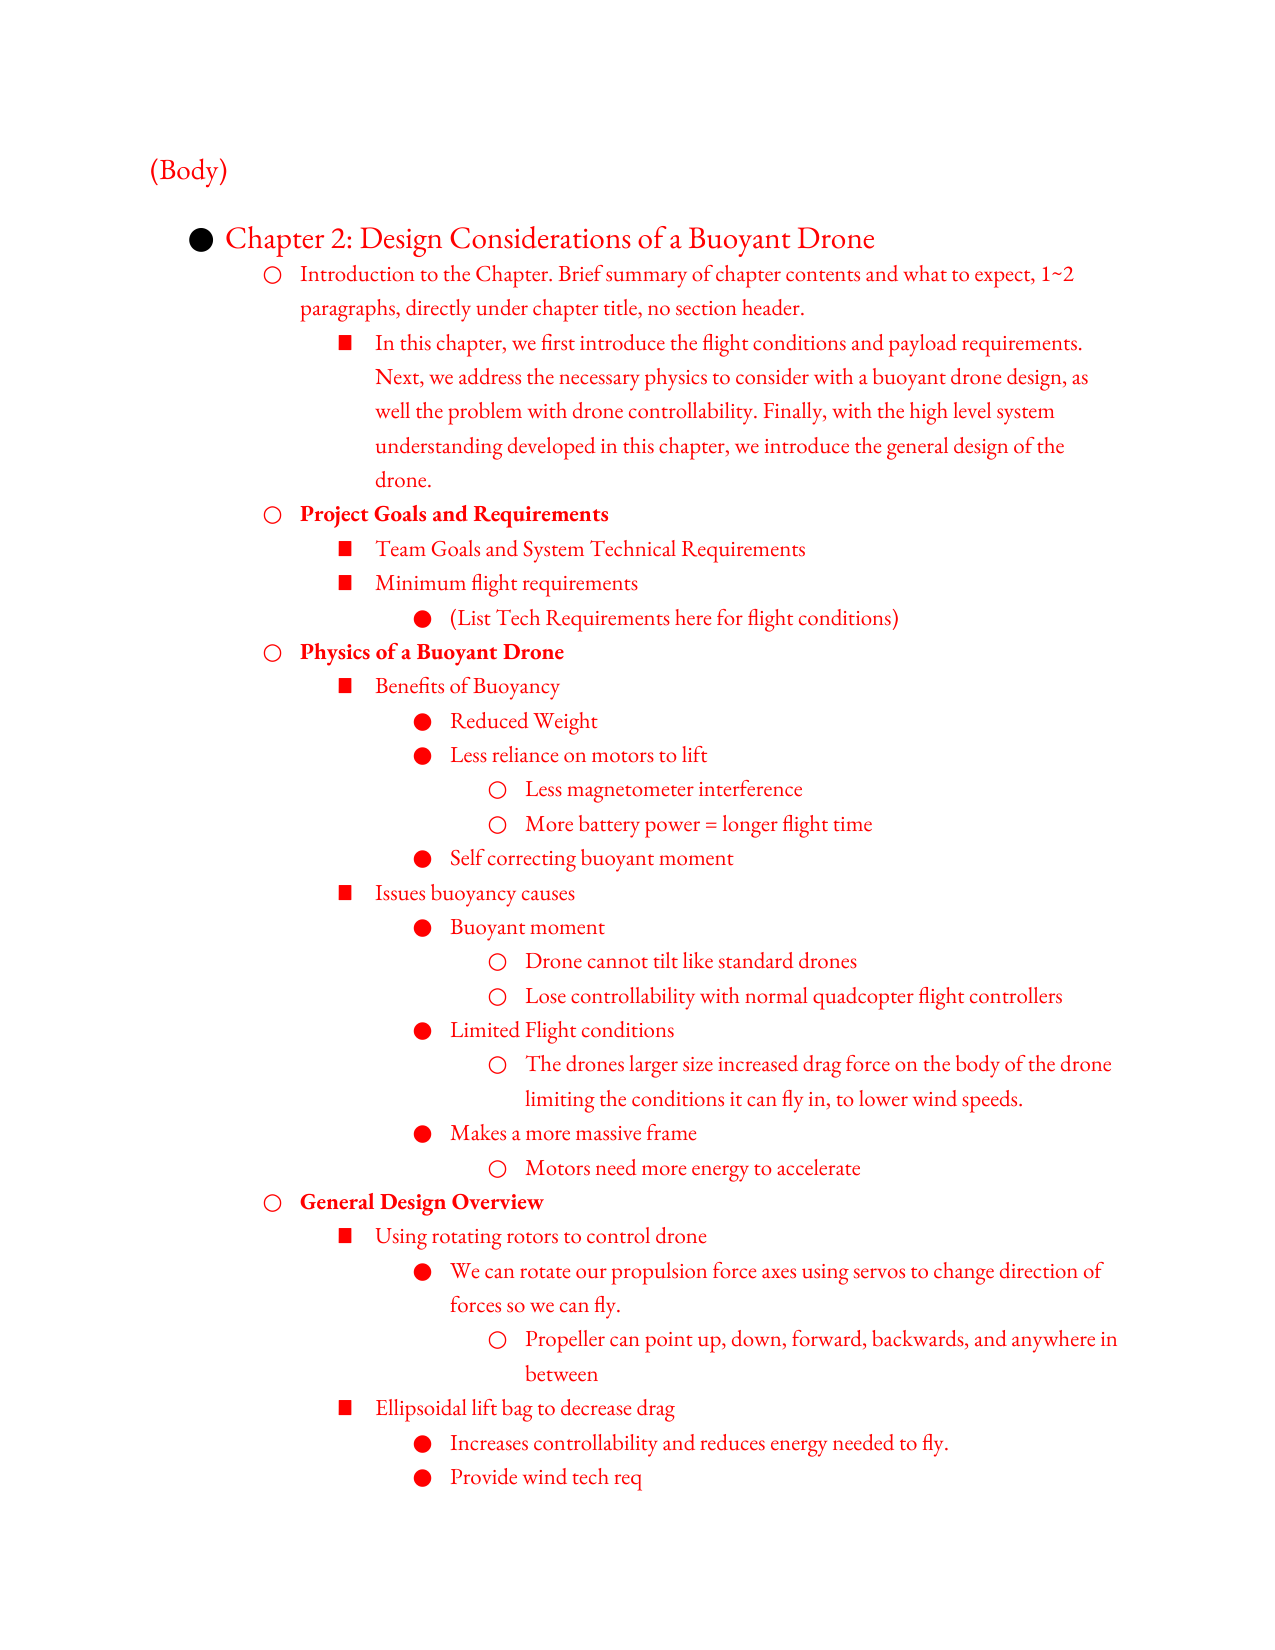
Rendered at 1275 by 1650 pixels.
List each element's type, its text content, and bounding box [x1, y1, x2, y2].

subtitle (Body) [150, 150, 1125, 188]
list General Design Overview [262, 1186, 1125, 1216]
list Limited Flight conditions [412, 1014, 1125, 1044]
list Makes a more massive frame [412, 1117, 1125, 1147]
list Using rotating rotors to control drone [337, 1221, 1125, 1251]
list Lose controllability with normal quadcopter flight controllers [487, 980, 1125, 1010]
subtitle Chapter 2: Design Considerations of a Buoyant Drone [187, 217, 1125, 258]
list Propeller can point up, down, forward, backwards, and anywhere in between [487, 1324, 1125, 1388]
list Drone cannot tilt like standard drones [487, 946, 1125, 976]
list Increases controllability and reduces energy needed to fly. [412, 1427, 1125, 1457]
list Benefits of Buoyancy [337, 671, 1125, 701]
list (List Tech Requirements here for flight conditions) [412, 602, 1125, 632]
list Team Goals and System Technical Requirements [337, 533, 1125, 563]
list Minimum flight requirements [337, 567, 1125, 597]
list More battery power = longer flight time [487, 808, 1125, 838]
list Provide wind tech req [412, 1461, 1125, 1491]
list Buoyant moment [412, 911, 1125, 941]
list We can rotate our propulsion force axes using servos to change direction of forces so we can fly. [412, 1255, 1125, 1319]
list Ellipsoidal lift bag to decrease drag [337, 1392, 1125, 1422]
list In this chapter, we first introduce the flight conditions and payload requirements. Next, we address the necessary physics to consider with a buoyant drone design, as well the problem with drone controllability. Finally, with the high level system understanding developed in this chapter, we introduce the general design of the drone. [337, 327, 1125, 494]
list Reduced Weight [412, 705, 1125, 735]
list The drones larger size increased drag force on the body of the drone limiting the conditions it can fly in, to lower wind speeds. [487, 1049, 1125, 1113]
list Less magnetometer interference [487, 774, 1125, 804]
list Self correcting buoyant moment [412, 842, 1125, 872]
list Less reliance on motors to lift [412, 739, 1125, 769]
list Issues buoyancy causes [337, 877, 1125, 907]
list Introduction to the Chapter. Brief summary of chapter contents and what to expect, 1~2 paragraphs, directly under chapter title, no section header. [262, 258, 1125, 322]
list Physics of a Buoyant Drone [262, 636, 1125, 666]
list Project Goals and Requirements [262, 499, 1125, 529]
list Motors need more energy to accelerate [487, 1152, 1125, 1182]
